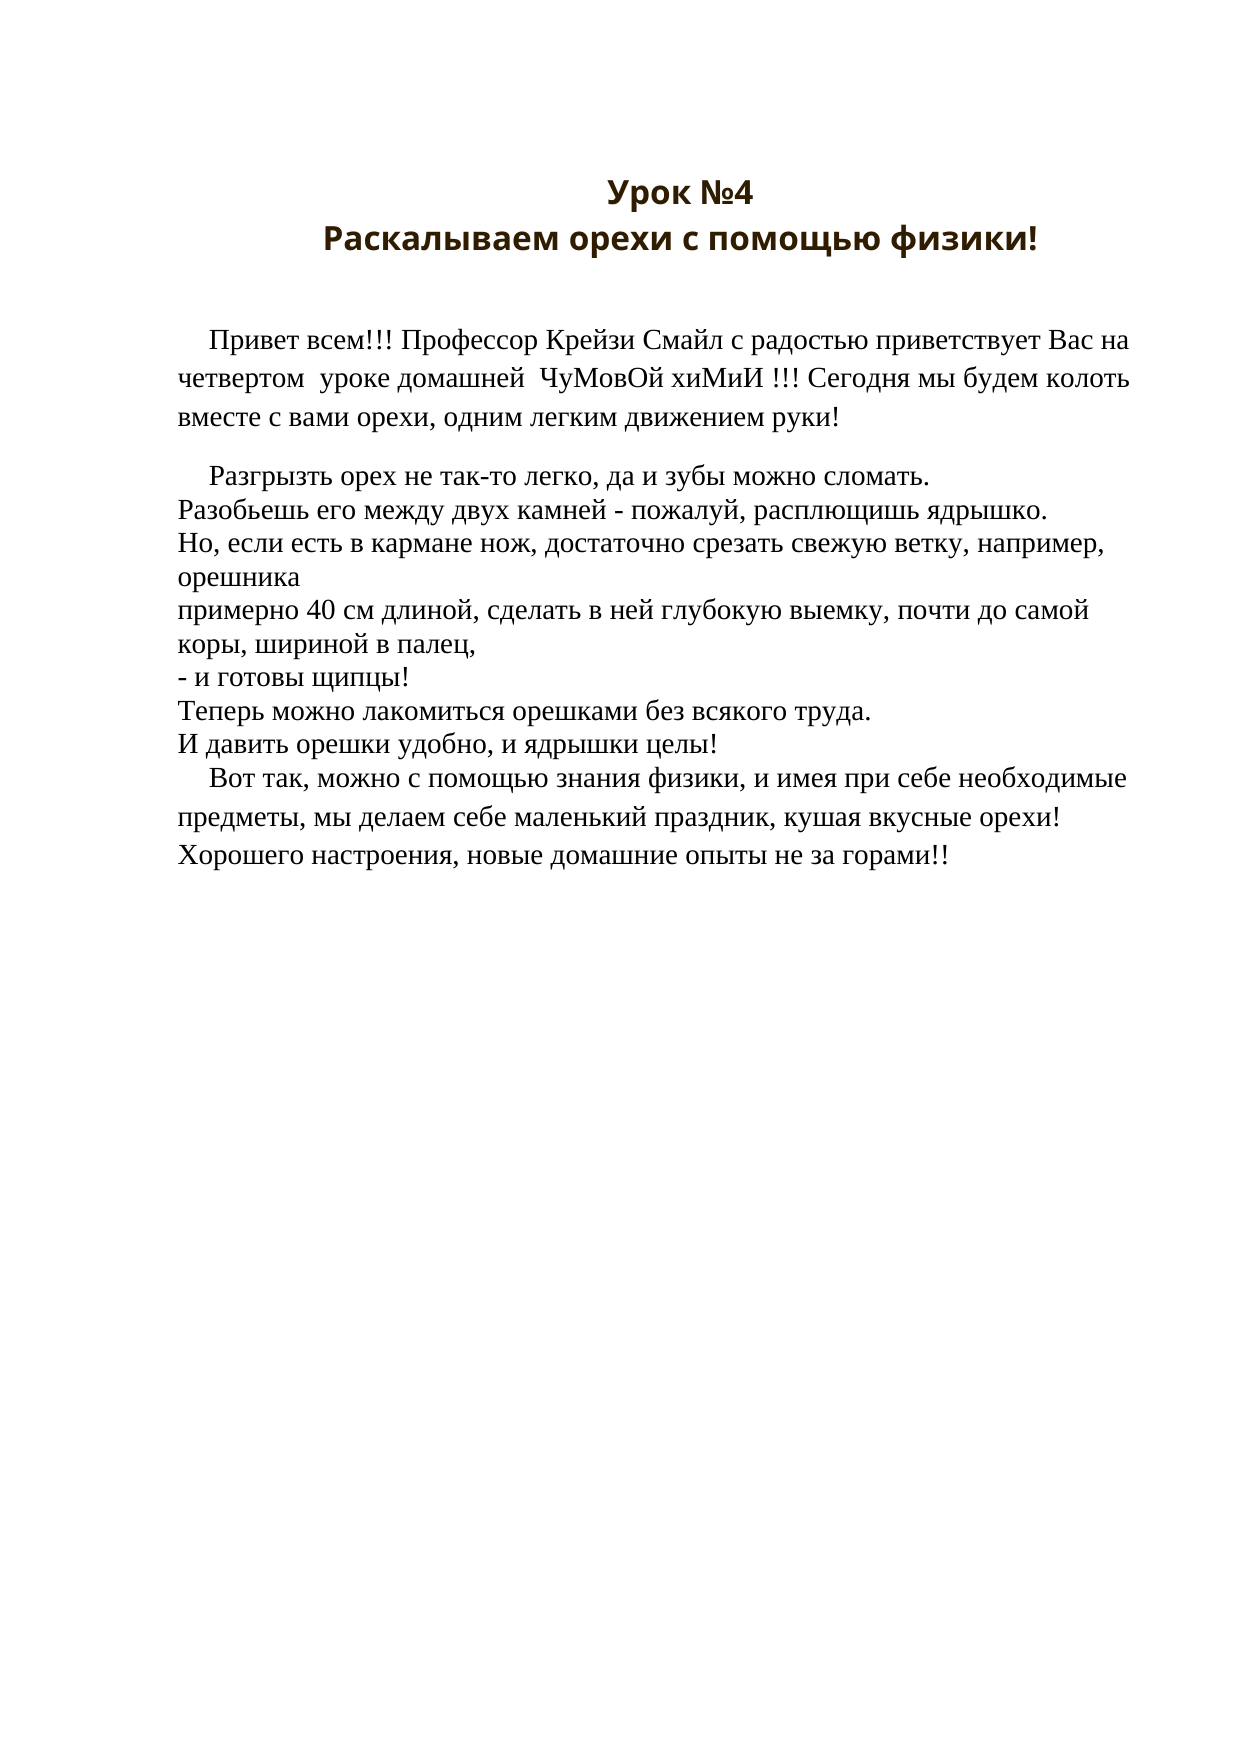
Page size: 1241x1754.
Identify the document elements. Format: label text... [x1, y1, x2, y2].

text Вот так, можно с помощью знания физики, и имея при себе необходимые предметы, мы делаем себе маленький праздник, кушая вкусные орехи! Хорошего настроения, новые домашние опыты не за горами!! [177, 760, 1152, 871]
text Привет всем!!! Профессор Крейзи Смайл с радостью приветствует Вас на четвертом уроке домашней ЧуМовОй хиМиИ !!! Сегодня мы будем колоть вместе с вами орехи, одним легким движением руки! [177, 322, 1152, 432]
text Разгрызть орех не так-то легко, да и зубы можно сломать. Разобьешь его между двух камней - пожалуй, расплющишь ядрышко. Но, если есть в кармане нож, достаточно срезать свежую ветку, например, орешника примерно 40 см длиной, сделать в ней глубокую выемку, почти до самой коры, шириной в палец, - и готовы щипцы! Теперь можно лакомиться орешками без всякого труда. И давить орешки удобно, и ядрышки целы! [177, 458, 1152, 760]
text Раскалываем орехи с помощью физики! [177, 214, 1152, 260]
text Урок №4 [177, 169, 1152, 214]
